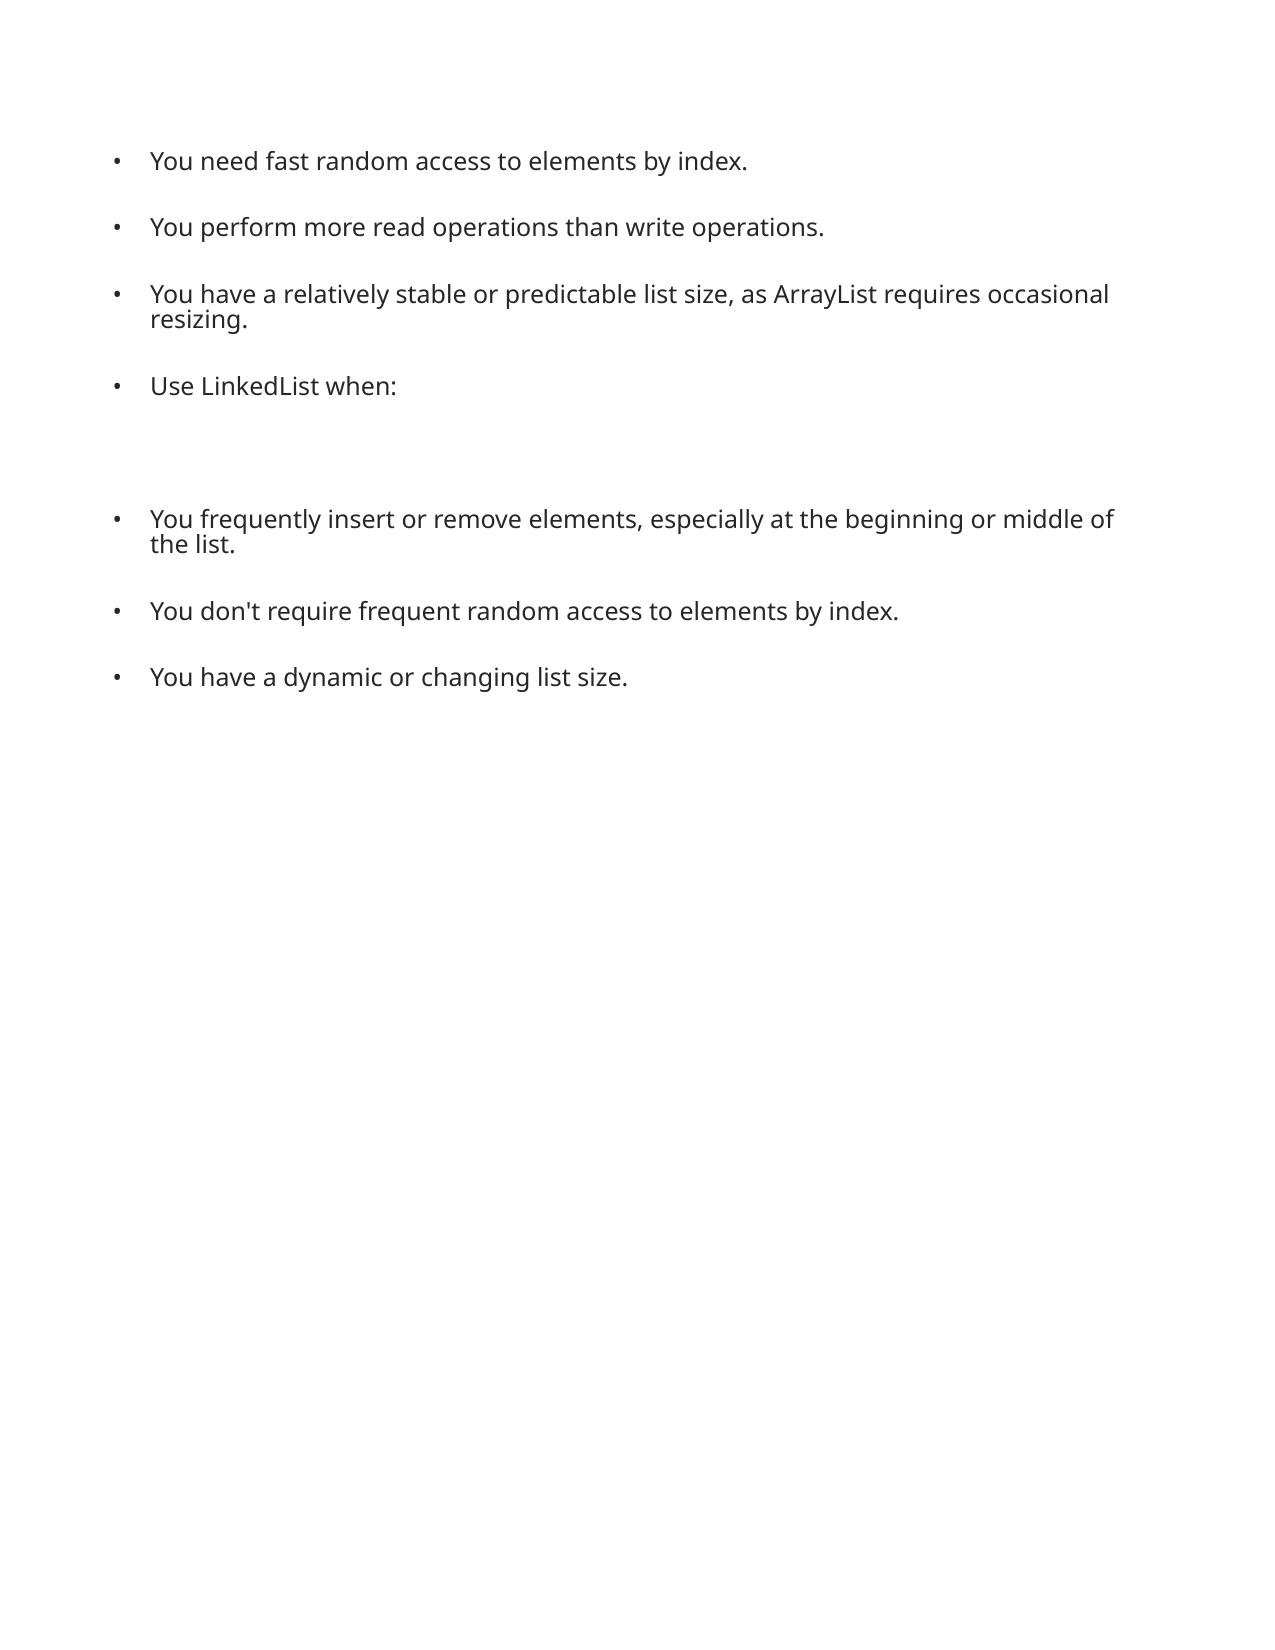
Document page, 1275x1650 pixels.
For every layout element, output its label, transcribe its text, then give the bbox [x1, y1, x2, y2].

list You don't require frequent random access to elements by index. [112, 600, 1125, 625]
list Use LinkedList when: [112, 375, 1125, 400]
list You have a dynamic or changing list size. [112, 667, 1125, 692]
list You need fast random access to elements by index. [112, 150, 1125, 175]
list You perform more read operations than write operations. [112, 217, 1125, 242]
list You have a relatively stable or predictable list size, as ArrayList requires occasional resizing. [112, 283, 1125, 333]
list You frequently insert or remove elements, especially at the beginning or middle of the list. [112, 508, 1125, 558]
